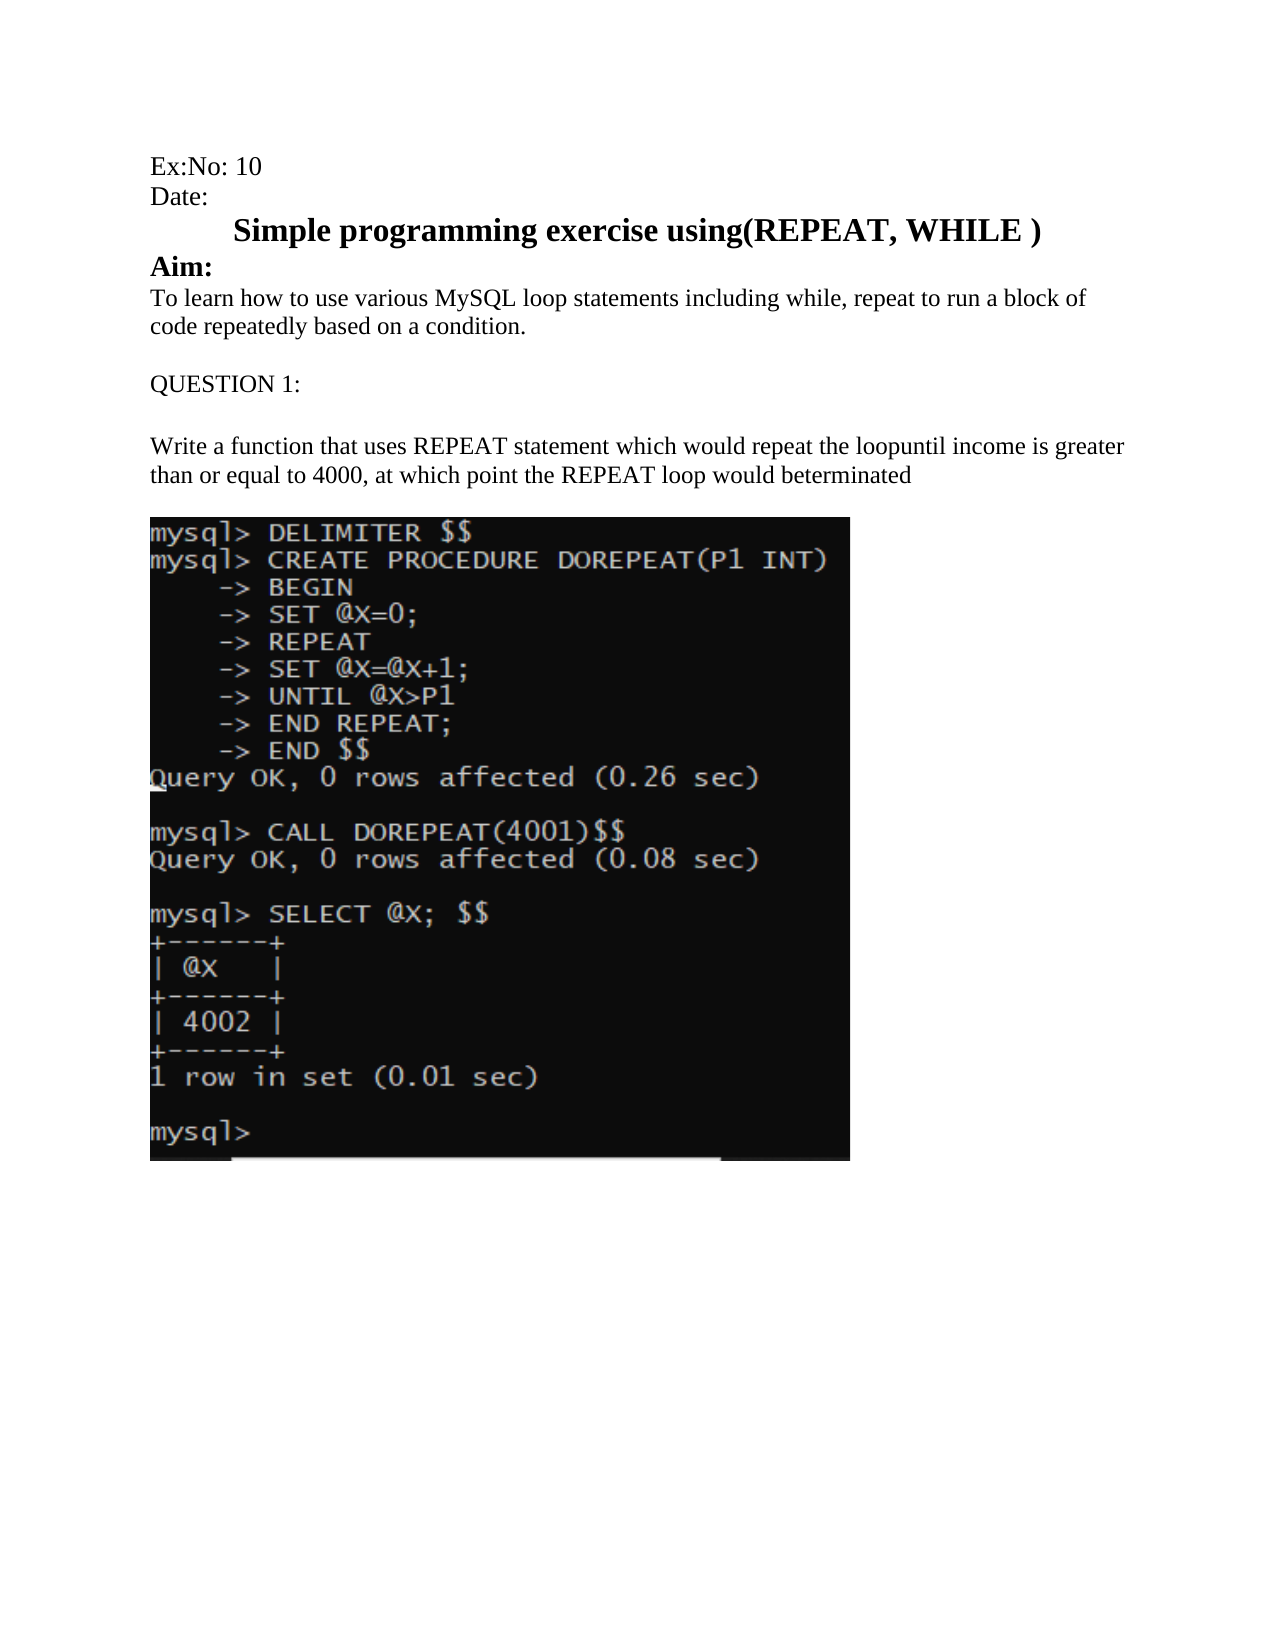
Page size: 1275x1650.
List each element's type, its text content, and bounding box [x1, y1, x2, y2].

text Write a function that uses REPEAT statement which would repeat the loopuntil income is greater than or equal to 4000, at which point the REPEAT loop would beterminated [150, 431, 1125, 489]
text To learn how to use various MySQL loop statements including while, repeat to run a block of code repeatedly based on a condition. [150, 283, 1125, 340]
text Ex:No: 10 [150, 150, 1125, 181]
text QUESTION 1: [150, 369, 1125, 398]
text Aim: [150, 249, 1125, 283]
picture [150, 517, 851, 1161]
text Simple programming exercise using(REPEAT, WHILE ) [150, 212, 1125, 249]
text Date: [150, 181, 1125, 212]
